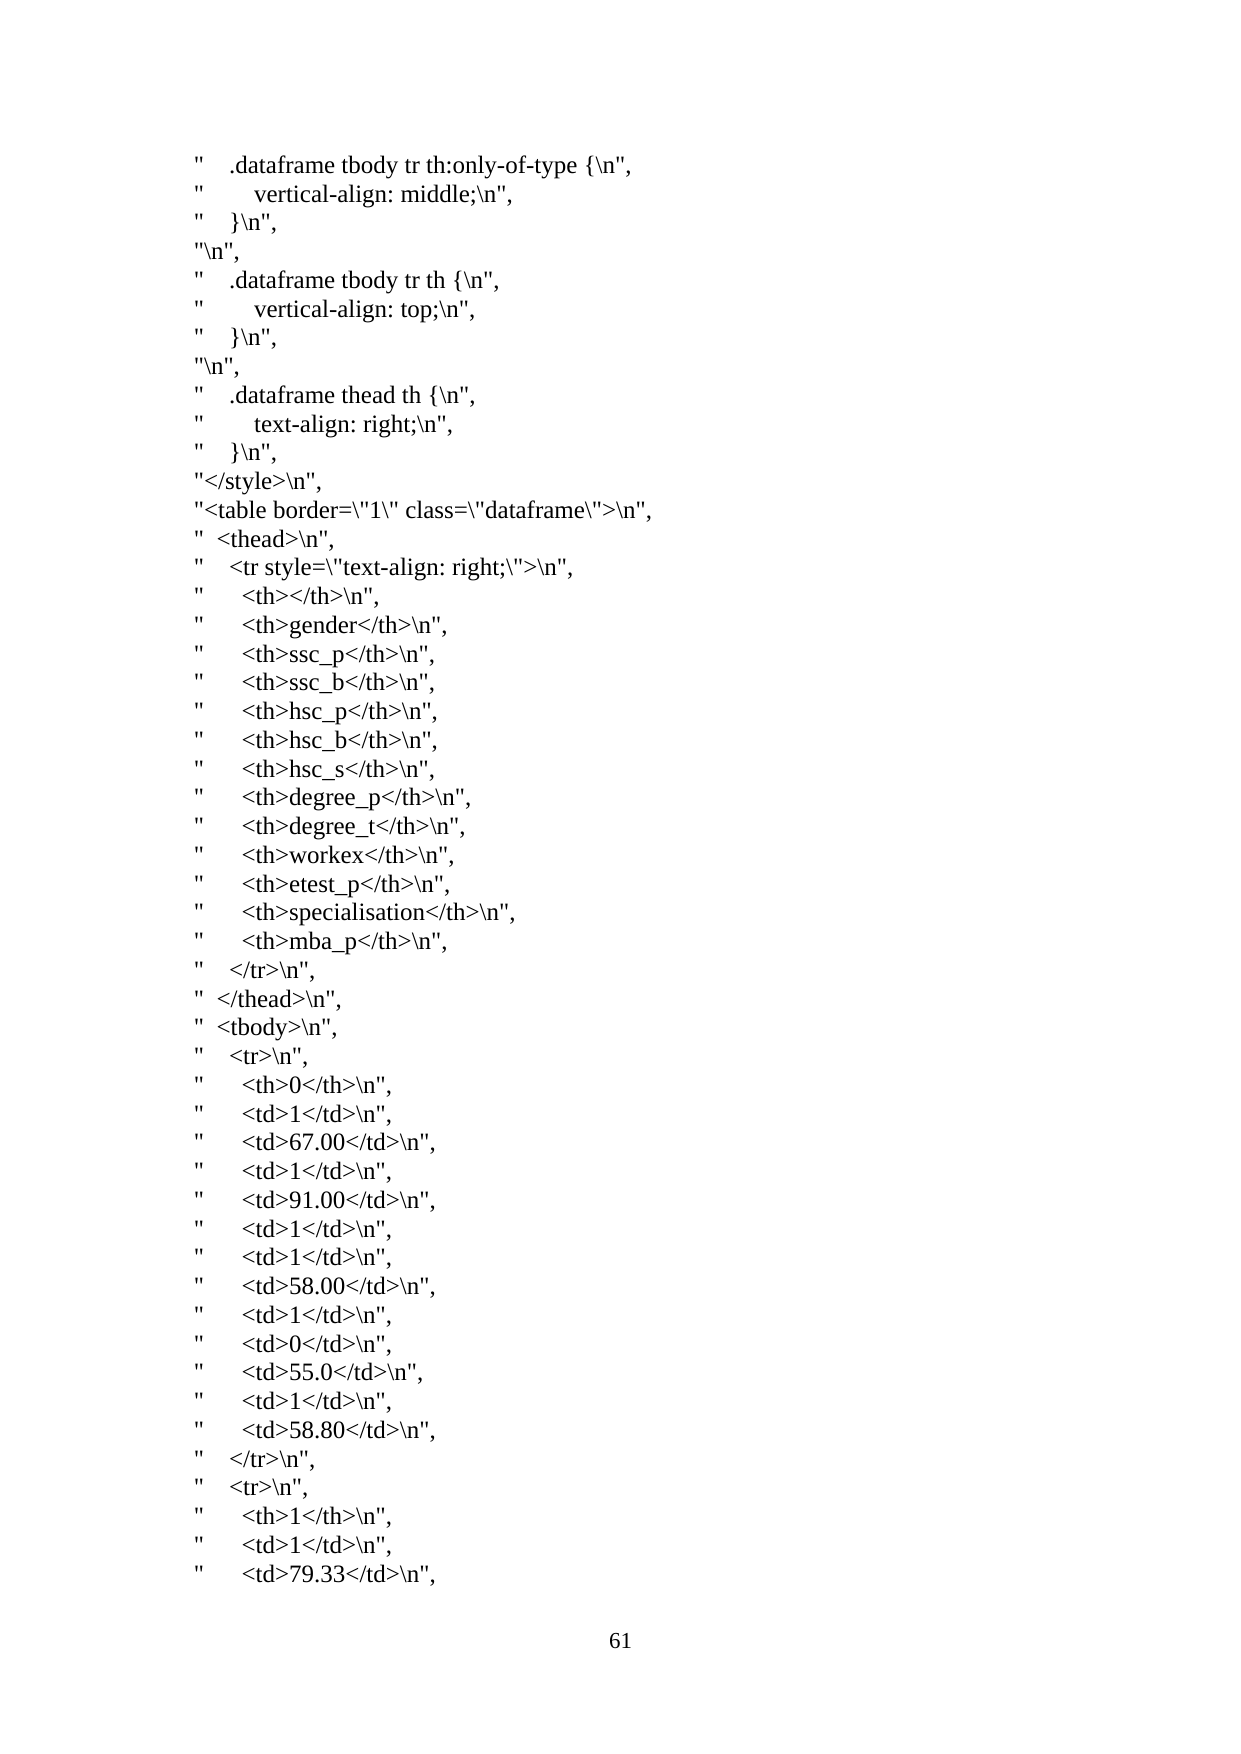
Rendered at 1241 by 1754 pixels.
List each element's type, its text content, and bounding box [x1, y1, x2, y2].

text " <td>1</td>\n", [150, 1214, 1090, 1242]
text " <td>55.0</td>\n", [150, 1357, 1090, 1386]
text "\n", [150, 236, 1090, 265]
text " vertical-align: middle;\n", [150, 179, 1090, 207]
text " <th>1</th>\n", [150, 1501, 1090, 1530]
text " <td>79.33</td>\n", [150, 1559, 1090, 1587]
text " <tbody>\n", [150, 1012, 1090, 1041]
text " <th>hsc_b</th>\n", [150, 725, 1090, 754]
text " <td>1</td>\n", [150, 1300, 1090, 1329]
text " <th>ssc_b</th>\n", [150, 667, 1090, 696]
text " }\n", [150, 322, 1090, 351]
text " <tr>\n", [150, 1041, 1090, 1070]
text " .dataframe thead th {\n", [150, 380, 1090, 409]
text " <td>1</td>\n", [150, 1386, 1090, 1415]
text " <th>mba_p</th>\n", [150, 926, 1090, 955]
text " }\n", [150, 207, 1090, 236]
text " <th>workex</th>\n", [150, 840, 1090, 869]
text " text-align: right;\n", [150, 409, 1090, 437]
text " <td>91.00</td>\n", [150, 1185, 1090, 1214]
text " <td>0</td>\n", [150, 1329, 1090, 1357]
text " <th>degree_t</th>\n", [150, 811, 1090, 840]
text " <th>degree_p</th>\n", [150, 782, 1090, 811]
text " <th>gender</th>\n", [150, 610, 1090, 639]
text " vertical-align: top;\n", [150, 294, 1090, 322]
text " <td>1</td>\n", [150, 1530, 1090, 1559]
text " </tr>\n", [150, 1444, 1090, 1472]
text " <td>58.00</td>\n", [150, 1271, 1090, 1300]
text " <th>etest_p</th>\n", [150, 869, 1090, 897]
text " .dataframe tbody tr th {\n", [150, 265, 1090, 294]
text " <td>58.80</td>\n", [150, 1415, 1090, 1444]
text " <tr>\n", [150, 1472, 1090, 1501]
text " <th></th>\n", [150, 581, 1090, 610]
text " <td>1</td>\n", [150, 1242, 1090, 1271]
text "\n", [150, 351, 1090, 380]
text " </tr>\n", [150, 955, 1090, 984]
text " .dataframe tbody tr th:only-of-type {\n", [150, 150, 1090, 179]
text " }\n", [150, 437, 1090, 466]
text " <th>ssc_p</th>\n", [150, 639, 1090, 667]
text " <td>67.00</td>\n", [150, 1127, 1090, 1156]
text " <th>hsc_p</th>\n", [150, 696, 1090, 725]
text " <th>specialisation</th>\n", [150, 897, 1090, 926]
text "</style>\n", [150, 466, 1090, 495]
text " <thead>\n", [150, 524, 1090, 552]
text " <th>0</th>\n", [150, 1070, 1090, 1099]
text " <td>1</td>\n", [150, 1156, 1090, 1185]
text " <td>1</td>\n", [150, 1099, 1090, 1127]
text "<table border=\"1\" class=\"dataframe\">\n", [150, 495, 1090, 524]
text " <th>hsc_s</th>\n", [150, 754, 1090, 782]
text " </thead>\n", [150, 984, 1090, 1012]
text " <tr style=\"text-align: right;\">\n", [150, 552, 1090, 581]
